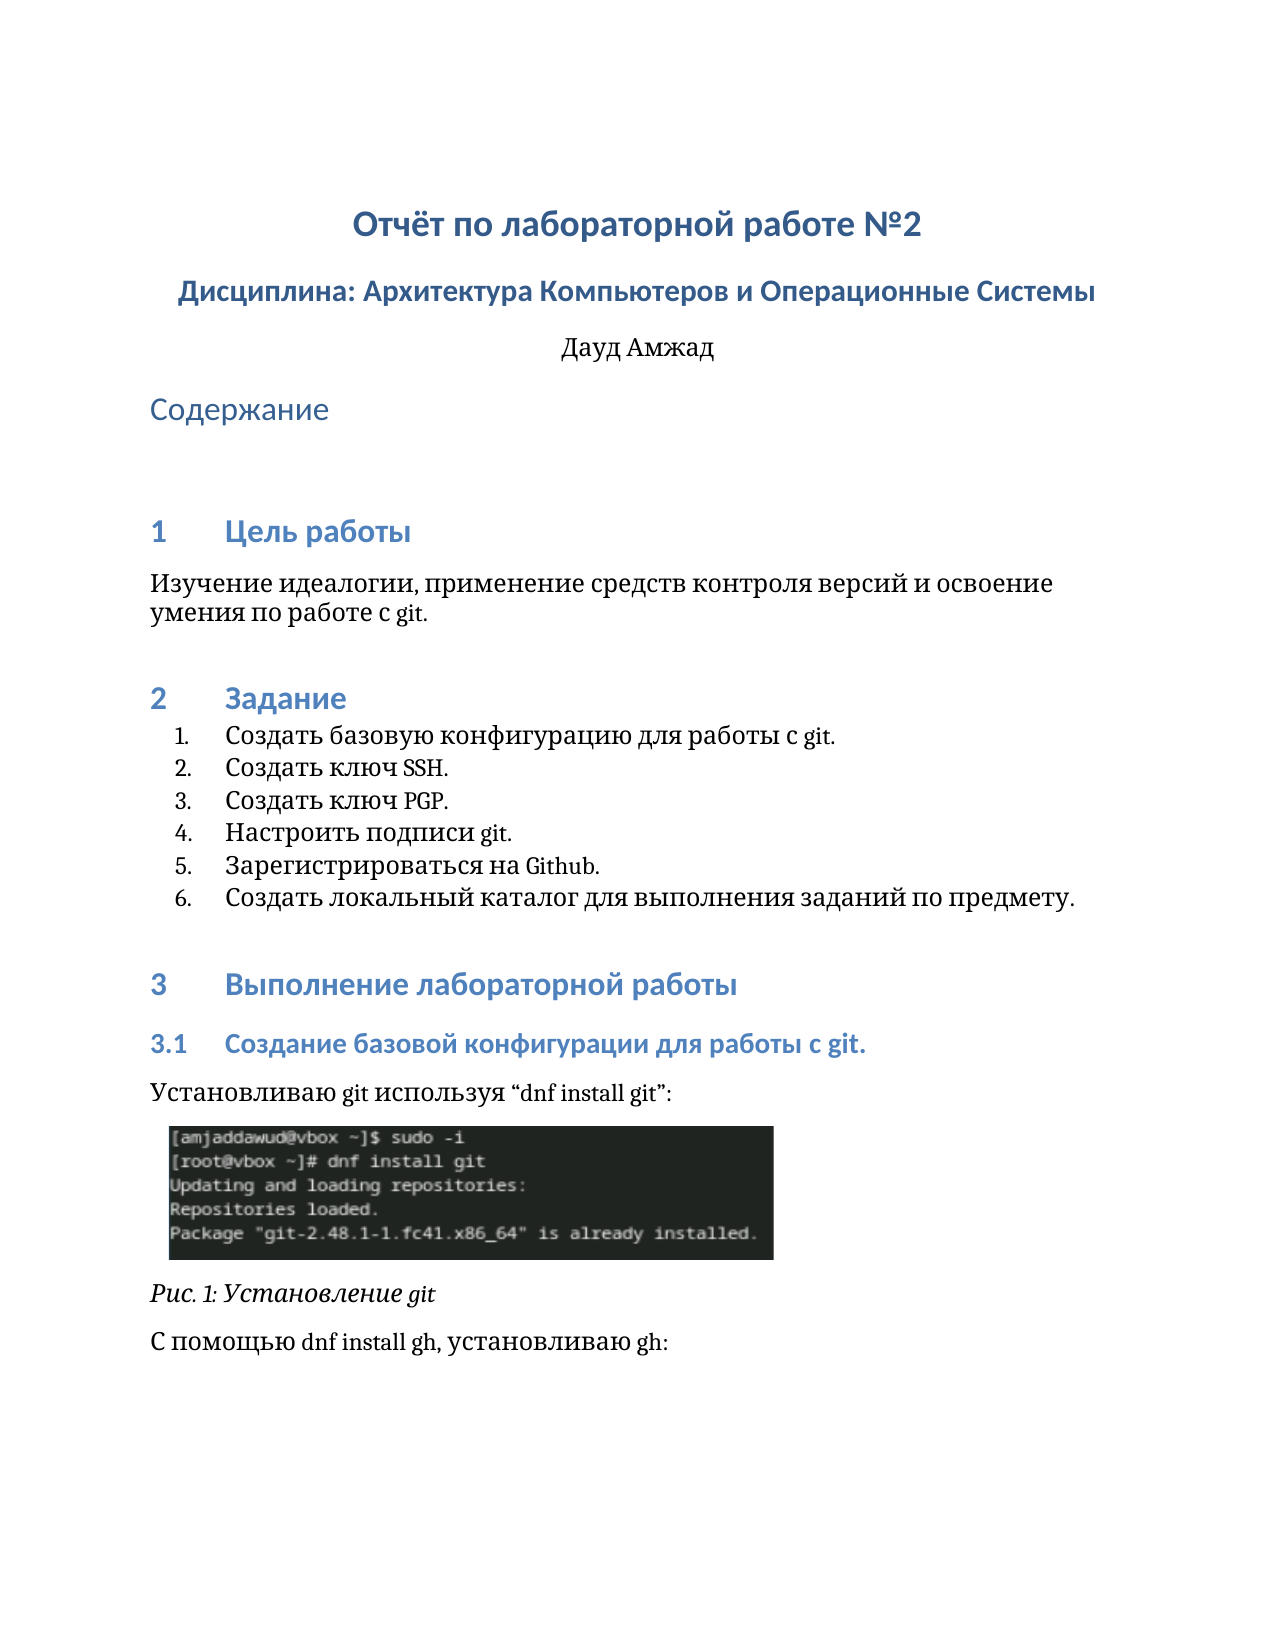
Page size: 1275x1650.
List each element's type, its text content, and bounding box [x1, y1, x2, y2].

title Отчёт по лабораторной работе №2 [150, 200, 1125, 246]
list Настроить подписи git. [175, 819, 1125, 848]
subtitle 3.1 Создание базовой конфигурации для работы с git. [150, 1025, 1125, 1060]
text Установливаю git используя “dnf install git”: [150, 1079, 1125, 1108]
list Создать ключ SSH. [175, 754, 1125, 783]
text Рис. 1: Установление git [150, 1280, 1125, 1309]
list Зарегистрироваться на Github. [175, 852, 1125, 881]
picture [168, 1126, 774, 1260]
text Дауд Амжад [150, 334, 1125, 363]
list Создать локальный каталог для выполнения заданий по предмету. [175, 884, 1125, 913]
subtitle 2 Задание [150, 677, 1125, 718]
subtitle 1 Цель работы [150, 510, 1125, 551]
list Создать базовую конфигурацию для работы с git. [175, 722, 1125, 751]
list Создать ключ PGP. [175, 787, 1125, 816]
text С помощью dnf install gh, установливаю gh: [150, 1327, 1125, 1356]
subtitle Дисциплина: Архитектура Компьютеров и Операционные Системы [150, 271, 1125, 309]
text Изучение идеалогии, применение средств контроля версий и освоение умения по работе с git. [150, 570, 1125, 627]
subtitle 3 Выполнение лабораторной работы [150, 963, 1125, 1004]
